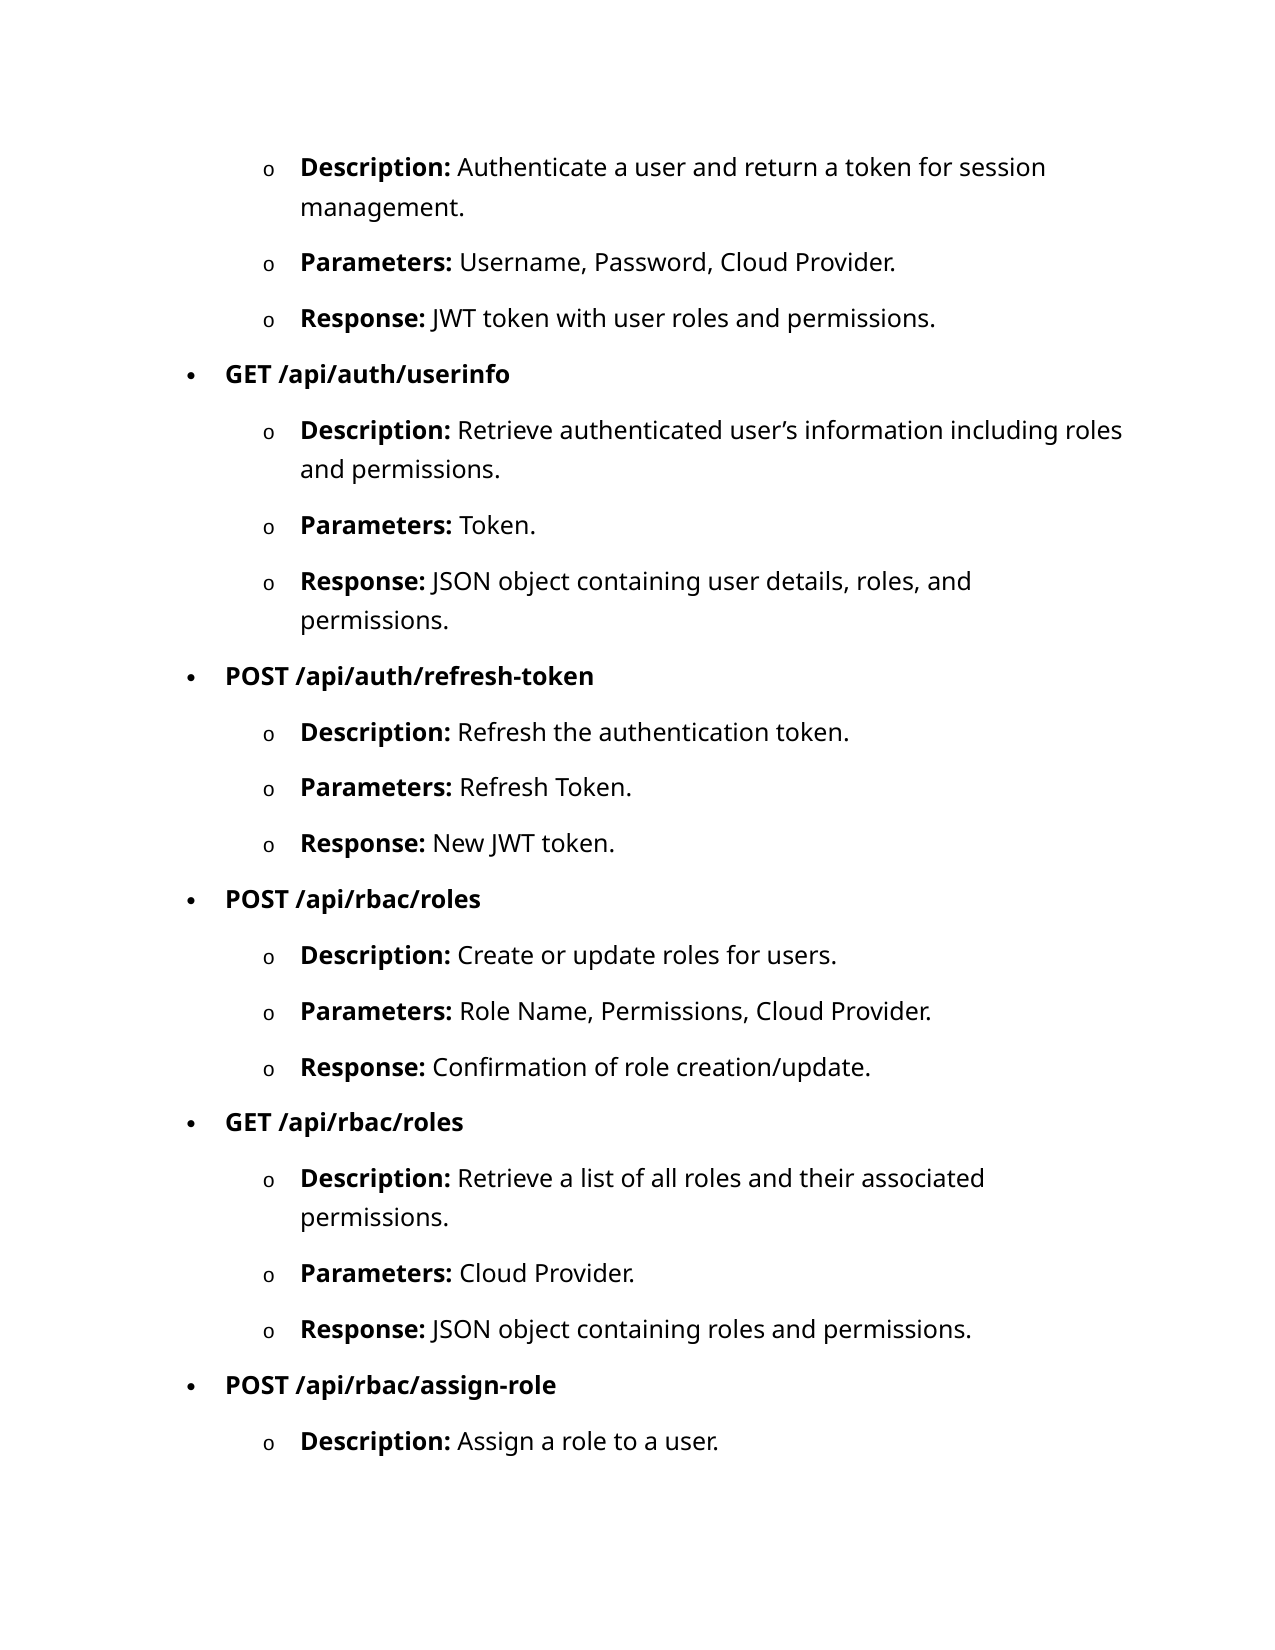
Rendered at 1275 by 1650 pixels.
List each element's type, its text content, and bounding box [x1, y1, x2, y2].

list Parameters: Username, Password, Cloud Provider. [262, 245, 1125, 279]
list Parameters: Token. [262, 507, 1125, 542]
list POST /api/rbac/roles [187, 882, 1125, 916]
list POST /api/rbac/assign-role [187, 1367, 1125, 1402]
list Response: JSON object containing user details, roles, and permissions. [262, 563, 1125, 637]
list Response: New JWT token. [262, 826, 1125, 860]
list GET /api/auth/userinfo [187, 357, 1125, 391]
list Parameters: Cloud Provider. [262, 1256, 1125, 1290]
list Description: Assign a role to a user. [262, 1423, 1125, 1457]
list Description: Retrieve authenticated user’s information including roles and permissions. [262, 412, 1125, 486]
list Description: Refresh the authentication token. [262, 714, 1125, 748]
list Parameters: Refresh Token. [262, 770, 1125, 804]
list POST /api/auth/refresh-token [187, 658, 1125, 692]
list Description: Create or update roles for users. [262, 937, 1125, 972]
list Response: JWT token with user roles and permissions. [262, 301, 1125, 335]
list Response: JSON object containing roles and permissions. [262, 1312, 1125, 1346]
list Description: Retrieve a list of all roles and their associated permissions. [262, 1161, 1125, 1234]
list GET /api/rbac/roles [187, 1105, 1125, 1139]
list Response: Confirmation of role creation/update. [262, 1049, 1125, 1083]
list Parameters: Role Name, Permissions, Cloud Provider. [262, 993, 1125, 1027]
list Description: Authenticate a user and return a token for session management. [262, 150, 1125, 223]
